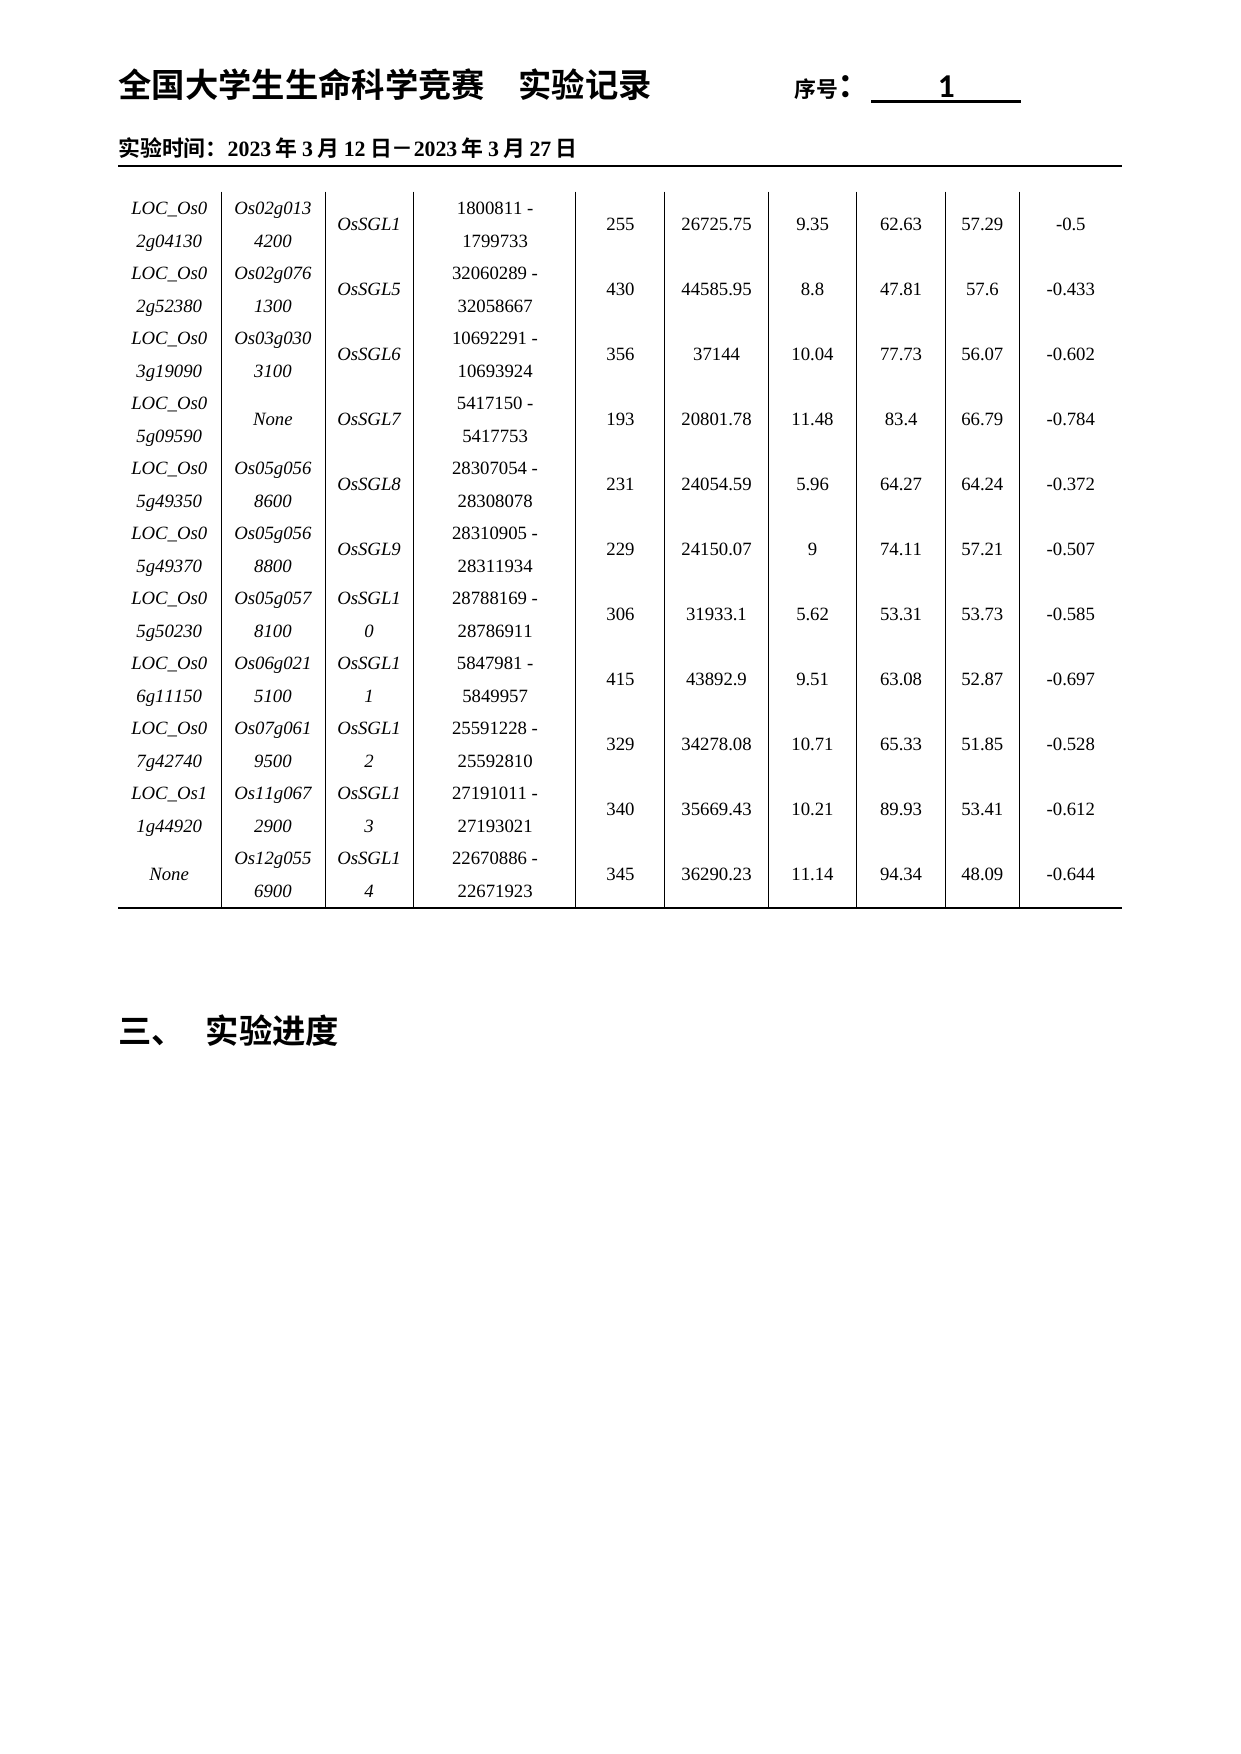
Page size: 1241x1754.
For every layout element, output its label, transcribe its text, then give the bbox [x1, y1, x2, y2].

table_cell -0.697 [1020, 647, 1122, 712]
table_cell 9.51 [769, 647, 856, 712]
table_cell 22670886 - 22671923 [414, 842, 575, 907]
table_cell 255 [576, 192, 664, 257]
table_cell Os03g0303100 [222, 322, 325, 387]
table_cell Os05g0578100 [222, 582, 325, 647]
table_cell OsSGL14 [326, 842, 413, 907]
table_cell 329 [576, 712, 664, 777]
table_cell 64.24 [946, 452, 1019, 517]
table_cell Os06g0215100 [222, 647, 325, 712]
table_cell LOC_Os05g50230 [118, 582, 221, 647]
table_cell LOC_Os07g42740 [118, 712, 221, 777]
table_cell LOC_Os05g49370 [118, 517, 221, 582]
table_cell LOC_Os02g52380 [118, 257, 221, 322]
table_cell 62.63 [857, 192, 945, 257]
table_cell 25591228 - 25592810 [414, 712, 575, 777]
table_cell -0.585 [1020, 582, 1122, 647]
table_cell 10.21 [769, 777, 856, 842]
table_cell 47.81 [857, 257, 945, 322]
table_cell 356 [576, 322, 664, 387]
table_cell 65.33 [857, 712, 945, 777]
table_cell 57.21 [946, 517, 1019, 582]
table_cell 44585.95 [665, 257, 768, 322]
table_cell 89.93 [857, 777, 945, 842]
table_cell 345 [576, 842, 664, 907]
table_cell None [118, 842, 221, 907]
table_cell 5.62 [769, 582, 856, 647]
table_cell 53.73 [946, 582, 1019, 647]
table_cell 9 [769, 517, 856, 582]
table_cell 27191011 - 27193021 [414, 777, 575, 842]
table_cell Os05g0568800 [222, 517, 325, 582]
table_cell -0.5 [1020, 192, 1122, 257]
table_cell LOC_Os11g44920 [118, 777, 221, 842]
table_cell 57.6 [946, 257, 1019, 322]
table_cell -0.612 [1020, 777, 1122, 842]
table_cell 229 [576, 517, 664, 582]
table_cell 9.35 [769, 192, 856, 257]
table_cell -0.602 [1020, 322, 1122, 387]
table_cell 28307054 - 28308078 [414, 452, 575, 517]
table_cell 28310905 - 28311934 [414, 517, 575, 582]
table_cell OsSGL9 [326, 517, 413, 582]
table_cell 11.14 [769, 842, 856, 907]
table_cell -0.528 [1020, 712, 1122, 777]
table_cell 53.31 [857, 582, 945, 647]
table_cell 231 [576, 452, 664, 517]
table_cell Os05g0568600 [222, 452, 325, 517]
table_cell 28788169 - 28786911 [414, 582, 575, 647]
table_cell 63.08 [857, 647, 945, 712]
table_cell LOC_Os03g19090 [118, 322, 221, 387]
table_cell 66.79 [946, 387, 1019, 452]
table_cell LOC_Os05g49350 [118, 452, 221, 517]
table_cell 24054.59 [665, 452, 768, 517]
table_cell 340 [576, 777, 664, 842]
table_cell 77.73 [857, 322, 945, 387]
table_cell OsSGL5 [326, 257, 413, 322]
table_cell 1800811 - 1799733 [414, 192, 575, 257]
table_cell 74.11 [857, 517, 945, 582]
table_cell Os02g0761300 [222, 257, 325, 322]
table_cell 415 [576, 647, 664, 712]
table_cell 11.48 [769, 387, 856, 452]
table_cell OsSGL8 [326, 452, 413, 517]
table_cell 5847981 - 5849957 [414, 647, 575, 712]
table_cell 10.04 [769, 322, 856, 387]
table_cell 32060289 - 32058667 [414, 257, 575, 322]
table_cell 57.29 [946, 192, 1019, 257]
table_cell OsSGL7 [326, 387, 413, 452]
table_cell OsSGL12 [326, 712, 413, 777]
table_cell -0.372 [1020, 452, 1122, 517]
table_cell 35669.43 [665, 777, 768, 842]
table_cell 8.8 [769, 257, 856, 322]
table_cell 430 [576, 257, 664, 322]
table_cell 83.4 [857, 387, 945, 452]
table_cell -0.433 [1020, 257, 1122, 322]
table_cell OsSGL1 [326, 192, 413, 257]
table_cell 36290.23 [665, 842, 768, 907]
table_cell 193 [576, 387, 664, 452]
table_cell 26725.75 [665, 192, 768, 257]
table_cell 31933.1 [665, 582, 768, 647]
table_cell 306 [576, 582, 664, 647]
table_cell Os12g0556900 [222, 842, 325, 907]
table_cell -0.507 [1020, 517, 1122, 582]
table_cell 37144 [665, 322, 768, 387]
table_cell 51.85 [946, 712, 1019, 777]
table_cell Os11g0672900 [222, 777, 325, 842]
table_cell 5417150 - 5417753 [414, 387, 575, 452]
table_cell OsSGL11 [326, 647, 413, 712]
table_cell OsSGL6 [326, 322, 413, 387]
table_cell 48.09 [946, 842, 1019, 907]
table_cell LOC_Os06g11150 [118, 647, 221, 712]
table_cell Os07g0619500 [222, 712, 325, 777]
list 实验进度 [118, 996, 1122, 1061]
table_cell 34278.08 [665, 712, 768, 777]
table_cell 52.87 [946, 647, 1019, 712]
table_cell 64.27 [857, 452, 945, 517]
table_cell OsSGL10 [326, 582, 413, 647]
table_cell 56.07 [946, 322, 1019, 387]
table_cell 94.34 [857, 842, 945, 907]
table_cell 43892.9 [665, 647, 768, 712]
table_cell 24150.07 [665, 517, 768, 582]
table_cell 10692291 - 10693924 [414, 322, 575, 387]
table_cell LOC_Os05g09590 [118, 387, 221, 452]
table_cell -0.644 [1020, 842, 1122, 907]
table_cell OsSGL13 [326, 777, 413, 842]
table_cell None [222, 387, 325, 452]
table_cell 53.41 [946, 777, 1019, 842]
table_cell 5.96 [769, 452, 856, 517]
table_cell -0.784 [1020, 387, 1122, 452]
table_cell 10.71 [769, 712, 856, 777]
table_cell LOC_Os02g04130 [118, 192, 221, 257]
table_cell Os02g0134200 [222, 192, 325, 257]
table_cell 20801.78 [665, 387, 768, 452]
